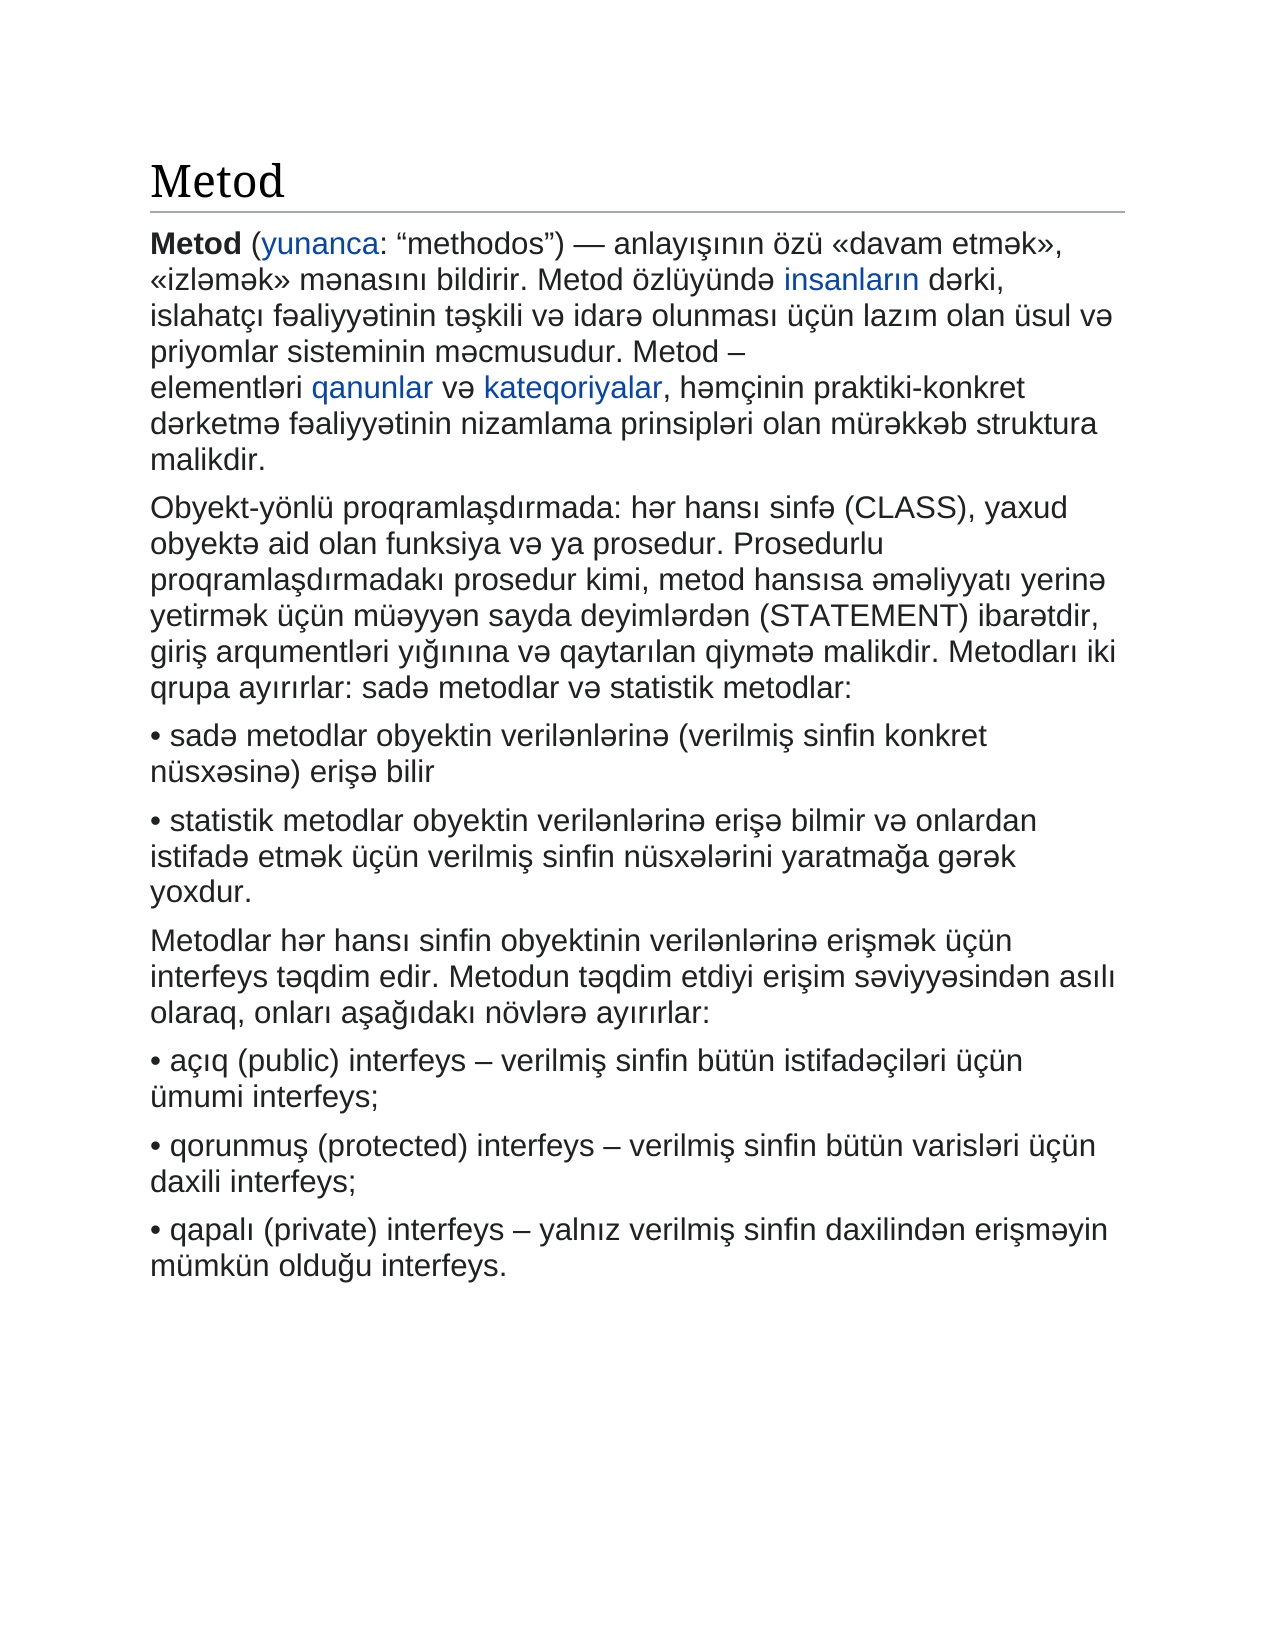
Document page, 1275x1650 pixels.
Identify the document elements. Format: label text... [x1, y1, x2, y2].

text Obyekt-yönlü proqramlaşdırmada: hər hansı sinfə (CLASS), yaxud obyektə aid olan funksiya və ya prosedur. Prosedurlu proqramlaşdırmadakı prosedur kimi, metod hansısa əməliyyatı yerinə yetirmək üçün müəyyən sayda deyimlərdən (STATEMENT) ibarətdir, giriş arqumentləri yığınına və qaytarılan qiymətə malikdir. Metodları iki qrupa ayırırlar: sadə metodlar və statistik metodlar: [150, 489, 1125, 705]
text • sadə metodlar obyektin verilənlərinə (verilmiş sinfin konkret nüsxəsinə) erişə bilir [150, 717, 1125, 789]
text Metod [150, 150, 1125, 211]
text Metodlar hər hansı sinfin obyektinin verilənlərinə erişmək üçün interfeys təqdim edir. Metodun təqdim etdiyi erişim səviyyəsindən asılı olaraq, onları aşağıdakı növlərə ayırırlar: [150, 922, 1125, 1030]
text Metod (yunanca: “methodos”) — anlayışının özü «davam etmək», «izləmək» mənasını bildirir. Metod özlüyündə insanların dərki, islahatçı fəaliyyətinin təşkili və idarə olunması üçün lazım olan üsul və priyomlar sisteminin məcmusudur. Metod – elementləri qanunlar və kateqoriyalar, həmçinin praktiki-konkret dərketmə fəaliyyətinin nizamlama prinsipləri olan mürəkkəb struktura malikdir. [150, 225, 1125, 477]
text • qorunmuş (protected) interfeys – verilmiş sinfin bütün varisləri üçün daxili interfeys; [150, 1127, 1125, 1198]
text • qapalı (private) interfeys – yalnız verilmiş sinfin daxilindən erişməyin mümkün olduğu interfeys. [150, 1211, 1125, 1283]
text • statistik metodlar obyektin verilənlərinə erişə bilmir və onlardan istifadə etmək üçün verilmiş sinfin nüsxələrini yaratmağa gərək yoxdur. [150, 802, 1125, 909]
text • açıq (public) interfeys – verilmiş sinfin bütün istifadəçiləri üçün ümumi interfeys; [150, 1042, 1125, 1114]
